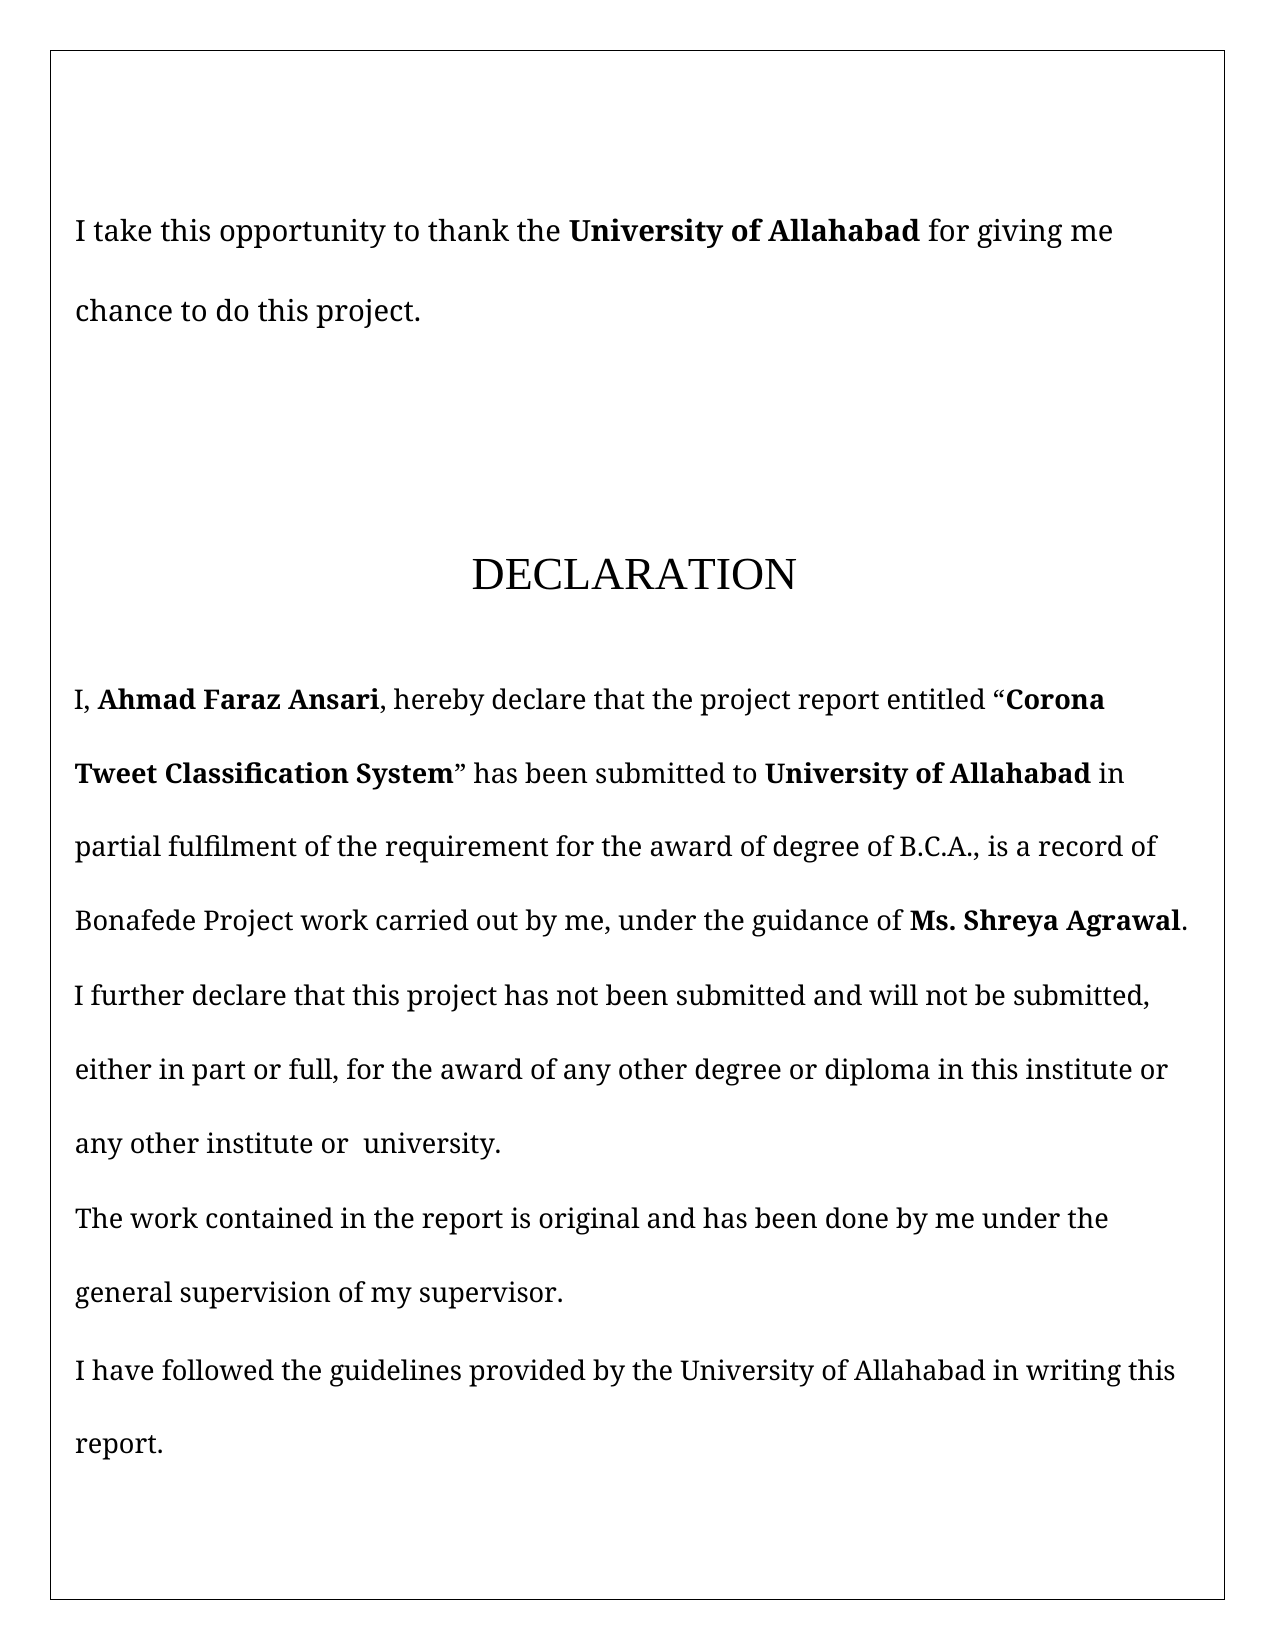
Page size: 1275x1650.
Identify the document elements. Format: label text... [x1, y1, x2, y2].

text I, Ahmad Faraz Ansari, hereby declare that the project report entitled “Corona Tweet Classification System” has been submitted to University of Allahabad in partial fulfilment of the requirement for the award of degree of B.C.A., is a record of Bonafede Project work carried out by me, under the guidance of Ms. Shreya Agrawal. [73, 680, 1194, 938]
text I take this opportunity to thank the University of Allahabad for giving me chance to do this project. [75, 210, 1194, 329]
text DECLARATION [75, 546, 1194, 599]
text I have followed the guidelines provided by the University of Allahabad in writing this report. [75, 1351, 1194, 1462]
text I further declare that this project has not been submitted and will not be submitted, either in part or full, for the award of any other degree or diploma in this institute or any other institute or university. [73, 977, 1194, 1161]
text The work contained in the report is original and has been done by me under the general supervision of my supervisor. [75, 1199, 1194, 1310]
